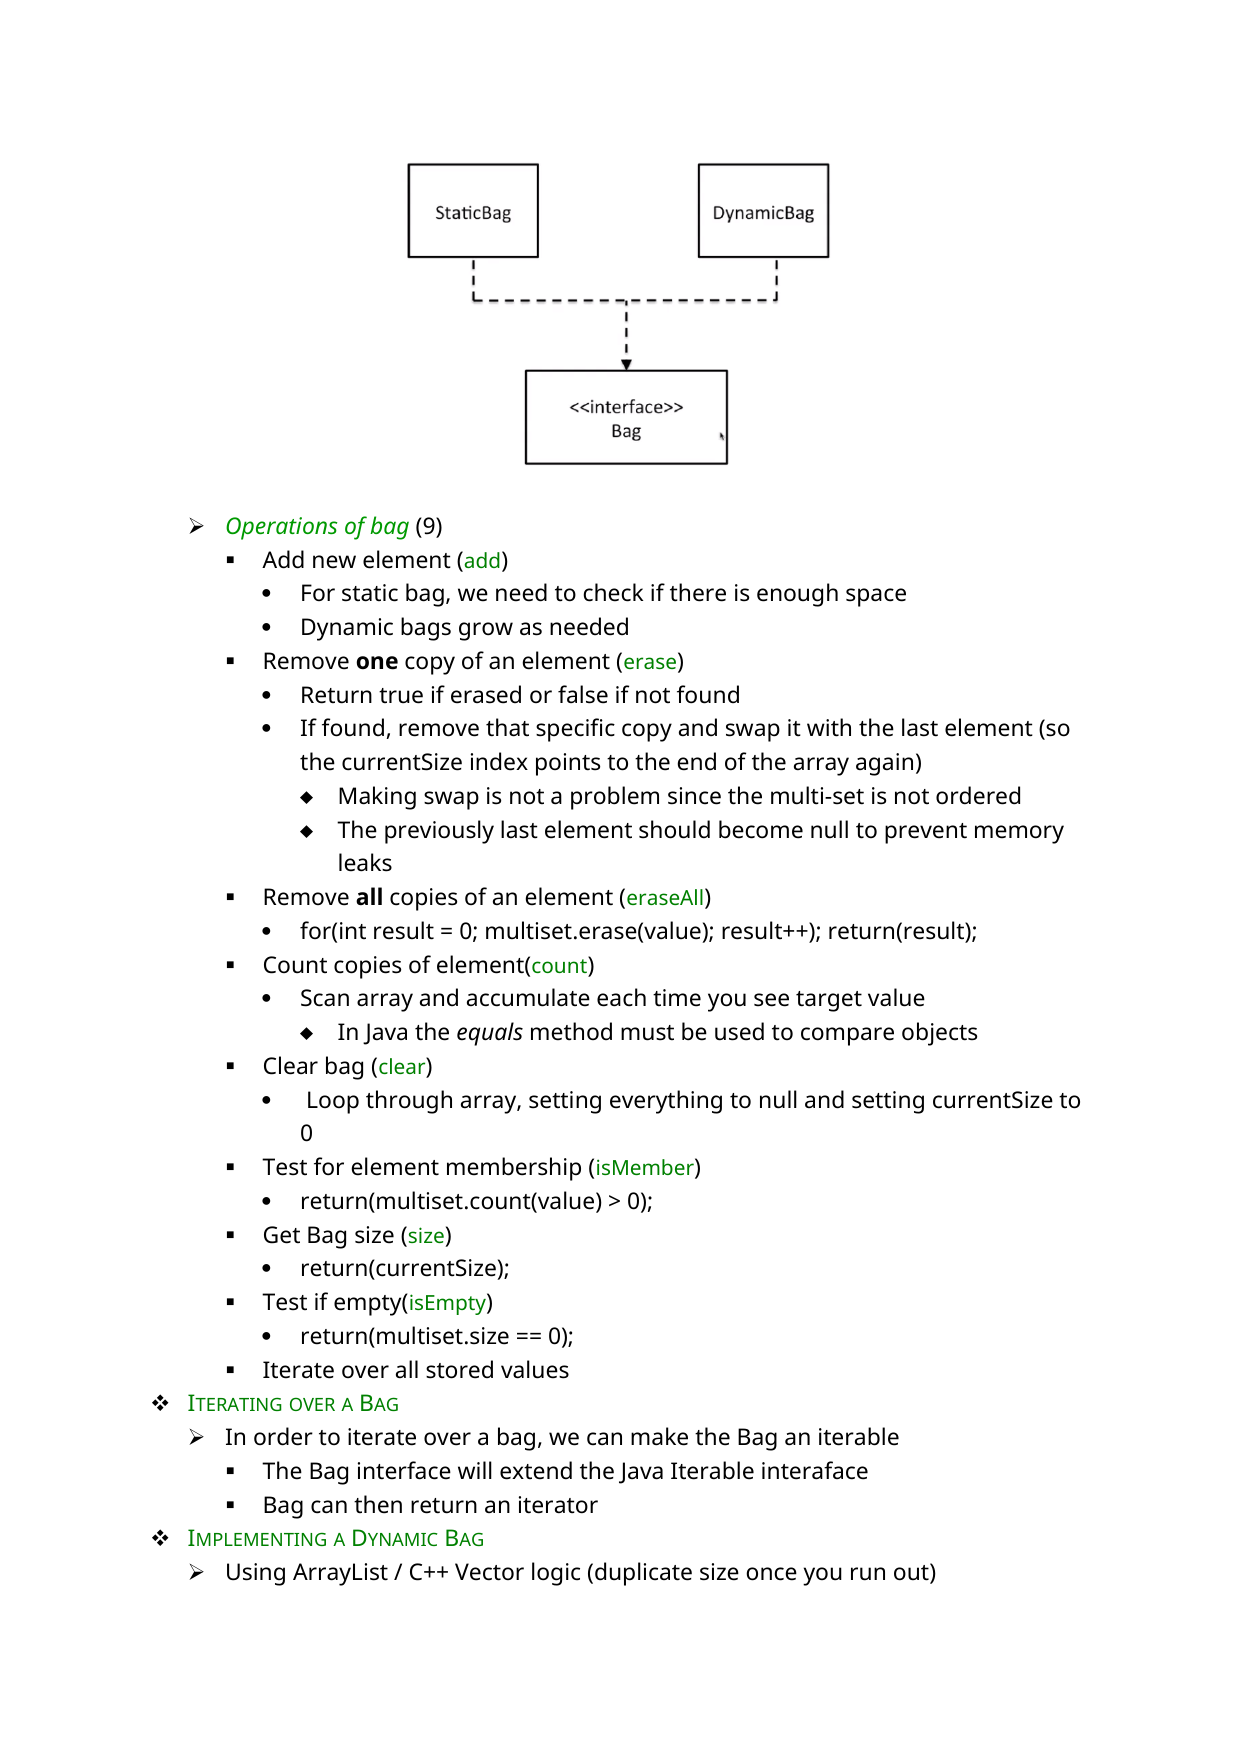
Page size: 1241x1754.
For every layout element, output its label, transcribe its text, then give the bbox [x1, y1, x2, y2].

list For static bag, we need to check if there is enough space [262, 577, 1090, 609]
list Remove all copies of an element (eraseAll) [225, 881, 1090, 912]
list Bag can then return an iterator [225, 1489, 1090, 1520]
list Add new element (add) [225, 544, 1090, 575]
list return(multiset.size == 0); [262, 1320, 1090, 1351]
list Test if empty(isEmpty) [225, 1286, 1090, 1317]
list Count copies of element(count) [225, 949, 1090, 980]
list for(int result = 0; multiset.erase(value); result++); return(result); [262, 915, 1090, 946]
list return(multiset.count(value) > 0); [262, 1185, 1090, 1216]
list Making swap is not a problem since the multi-set is not ordered [300, 780, 1090, 811]
list Loop through array, setting everything to null and setting currentSize to 0 [262, 1084, 1090, 1149]
list Iterating over a Bag [150, 1387, 1090, 1419]
list Remove one copy of an element (erase) [225, 645, 1090, 676]
list Operations of bag (9) [187, 510, 1090, 541]
list Get Bag size (size) [225, 1219, 1090, 1250]
list Dynamic bags grow as needed [262, 611, 1090, 642]
list Implementing a Dynamic Bag [150, 1522, 1090, 1554]
list The Bag interface will extend the Java Iterable interaface [225, 1455, 1090, 1486]
list Iterate over all stored values [225, 1354, 1090, 1385]
list In Java the equals method must be used to compare objects [300, 1016, 1090, 1047]
list Clear bag (clear) [225, 1050, 1090, 1081]
list In order to iterate over a bag, we can make the Bag an iterable [187, 1421, 1090, 1452]
list Return true if erased or false if not found [262, 679, 1090, 710]
list The previously last element should become null to prevent memory leaks [300, 814, 1090, 879]
picture [395, 150, 845, 491]
list return(currentSize); [262, 1252, 1090, 1284]
list Test for element membership (isMember) [225, 1151, 1090, 1182]
list Scan array and accumulate each time you see target value [262, 982, 1090, 1014]
list If found, remove that specific copy and swap it with the last element (so the currentSize index points to the end of the array again) [262, 712, 1090, 777]
list Using ArrayList / C++ Vector logic (duplicate size once you run out) [187, 1556, 1090, 1587]
